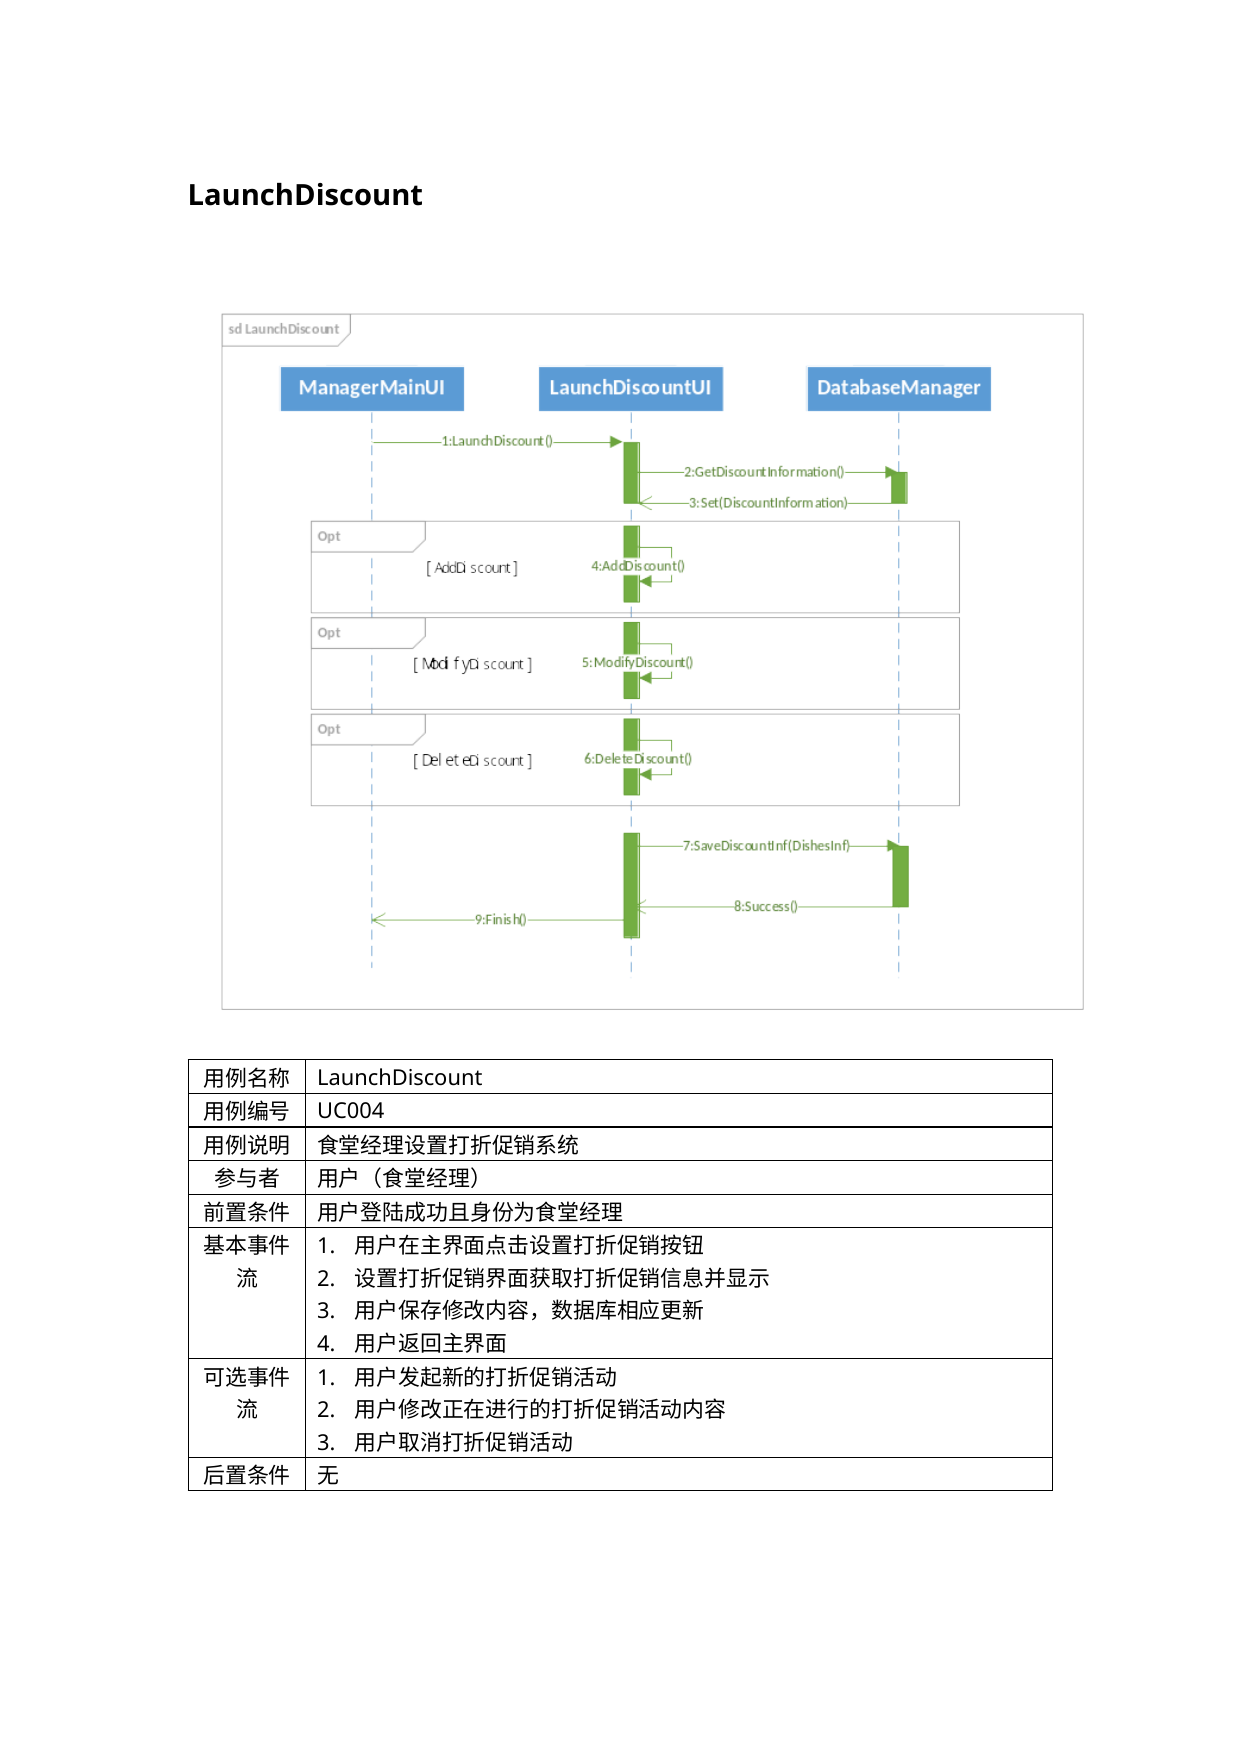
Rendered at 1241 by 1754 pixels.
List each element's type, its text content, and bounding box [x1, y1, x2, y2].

table_cell 基本事件流 [189, 1228, 305, 1358]
table_cell 用户在主界面点击设置打折促销按钮 设置打折促销界面获取打折促销信息并显示 用户保存修改内容，数据库相应更新 用户返回主界面 [306, 1228, 1052, 1358]
table_cell 食堂经理设置打折促销系统 [306, 1128, 1052, 1160]
table_cell 用户（食堂经理） [306, 1161, 1052, 1193]
table_cell UC004 [306, 1094, 1052, 1126]
table_cell 用例说明 [189, 1128, 305, 1160]
table_cell 参与者 [189, 1161, 305, 1193]
table_cell 用户登陆成功且身份为食堂经理 [306, 1195, 1052, 1227]
table_cell 无 [306, 1458, 1052, 1490]
table_cell 用例编号 [189, 1094, 305, 1126]
table_header LaunchDiscount [306, 1060, 1052, 1093]
subtitle LaunchDiscount [187, 162, 1053, 227]
table_cell 前置条件 [189, 1195, 305, 1227]
table_cell 用户发起新的打折促销活动 用户修改正在进行的打折促销活动内容 用户取消打折促销活动 [306, 1359, 1052, 1457]
table_cell 可选事件流 [189, 1359, 305, 1457]
table_header 用例名称 [189, 1060, 305, 1093]
table_cell 后置条件 [189, 1458, 305, 1490]
